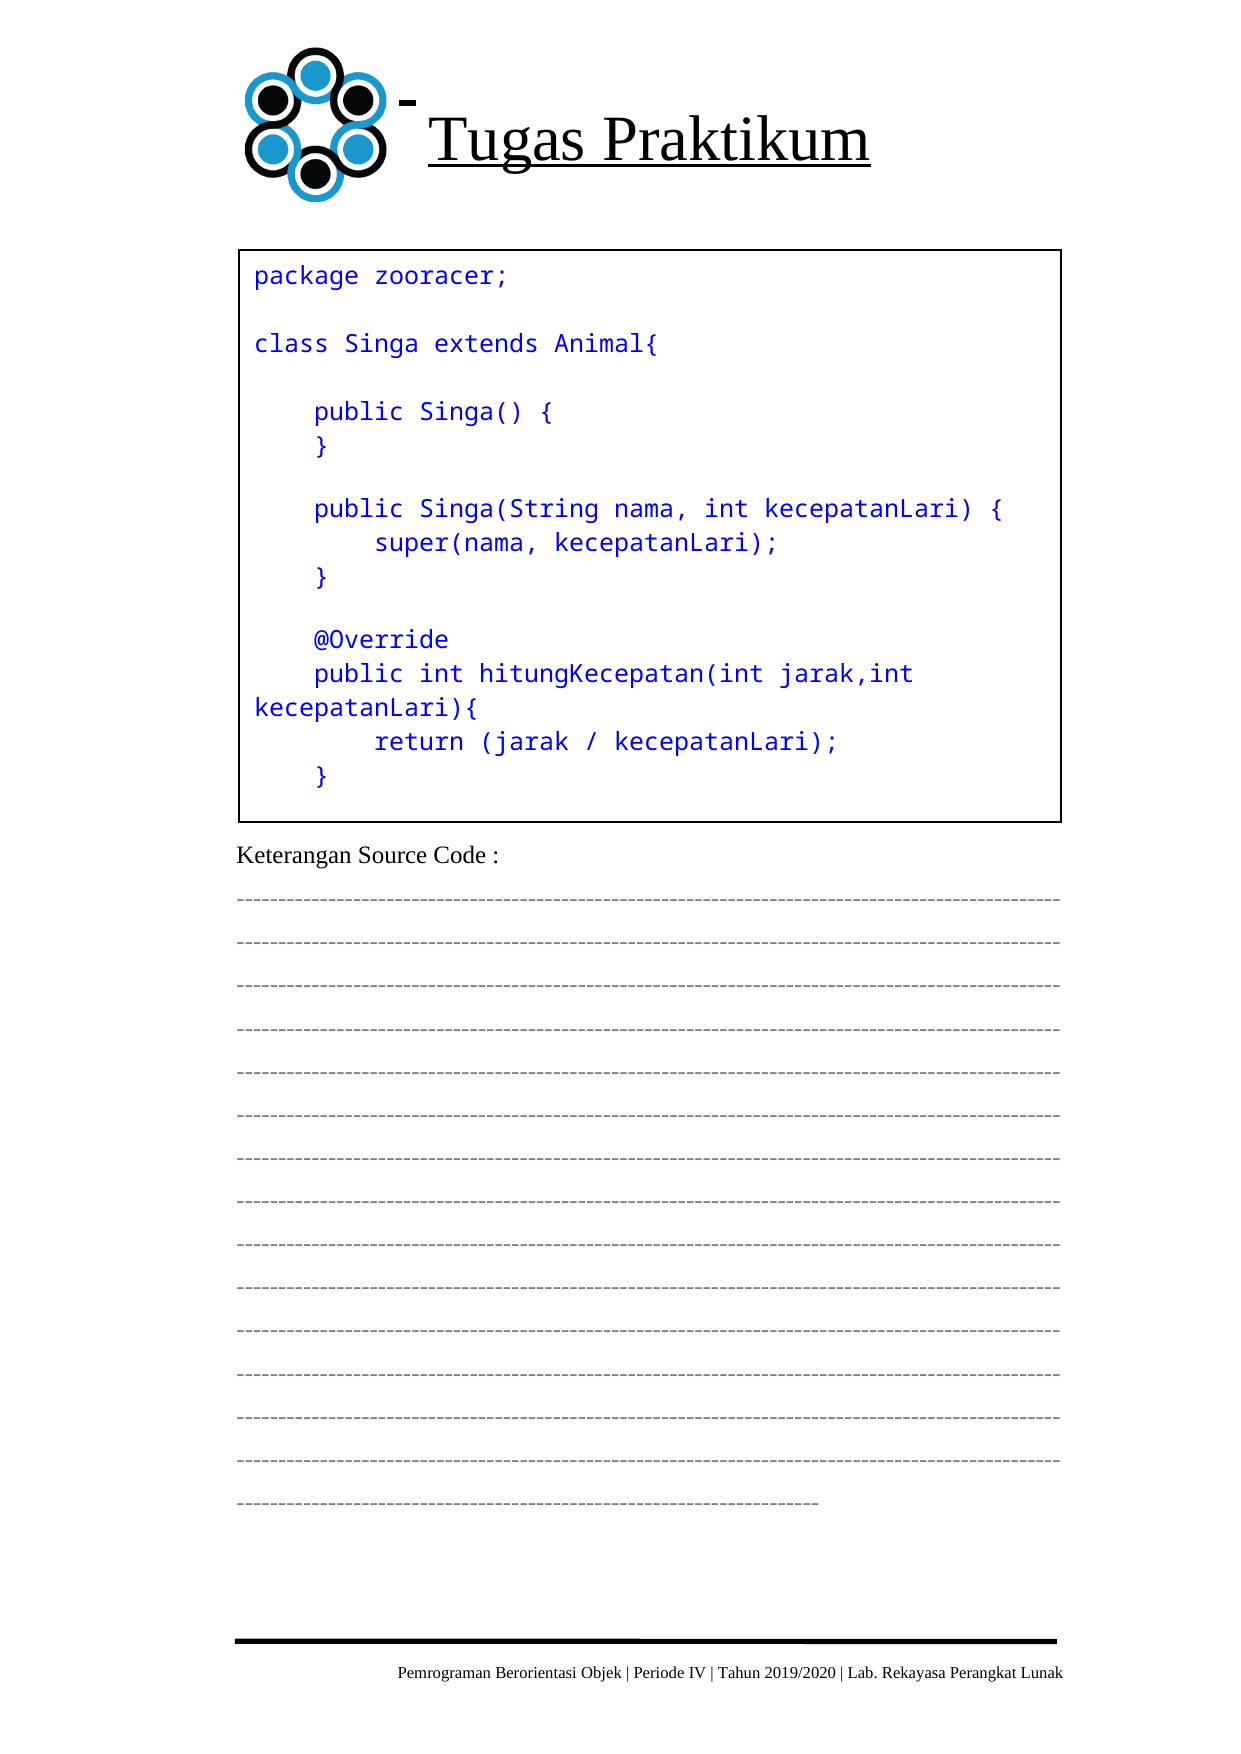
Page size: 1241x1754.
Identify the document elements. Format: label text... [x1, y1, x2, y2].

picture [237, 46, 394, 203]
text ---------------------------------------------------------------------------------------------------------------------------------------------------------------------------------------------------------------------------------------------------------------------------------------------------------------------------------------------------------------------------------------------------------------------------------------------------------------------------------------------------------------------------------------------------------------------------------------------------------------------------------------------------------------------------------------------------------------------------------------------------------------------------------------------------------------------------------------------------------------------------------------------------------------------------------------------------------------------------------------------------------------------------------------------------------------------------------------------------------------------------------------------------------------------------------------------------------------------------------------------------------------------------------------------------------------------------------------------------------------------------------------------------------------------------------------------------------------------------------------------------------------- [236, 883, 1063, 1516]
text Keterangan Source Code : [236, 840, 1063, 869]
